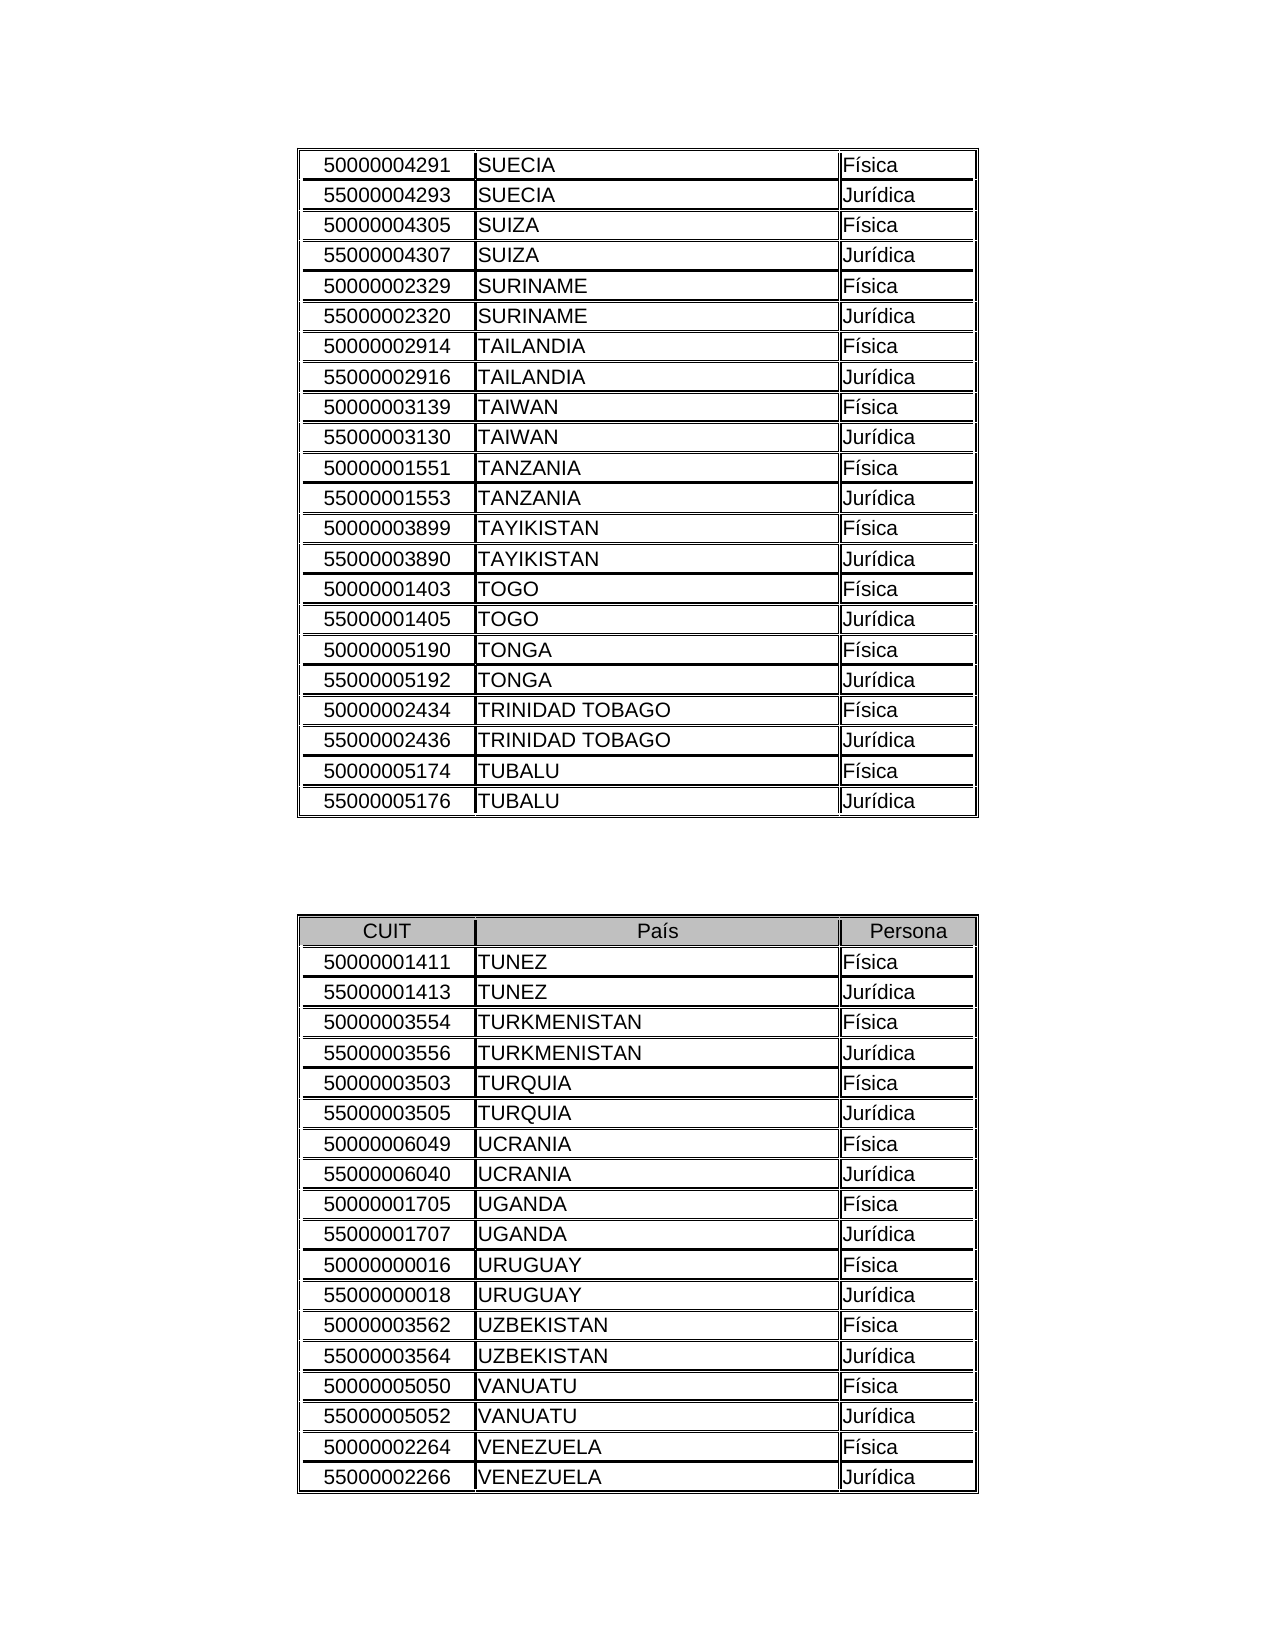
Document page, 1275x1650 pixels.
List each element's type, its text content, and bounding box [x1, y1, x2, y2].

table_cell 50000003899 [300, 511, 474, 542]
table_cell 50000006049 [299, 1127, 475, 1157]
table_cell TUNEZ [477, 978, 838, 1005]
table_cell TAIWAN [477, 394, 838, 420]
table_cell VENEZUELA [477, 1433, 838, 1460]
table_cell TUBALU [477, 757, 838, 784]
table_cell Jurídica [842, 481, 975, 511]
table_cell 50000005174 [300, 754, 474, 784]
table_cell SUIZA [477, 242, 838, 269]
table_cell Física [842, 572, 975, 602]
table_cell 50000000016 [299, 1248, 474, 1278]
table_cell Jurídica [840, 542, 977, 572]
table_cell Jurídica [842, 1096, 976, 1127]
table_cell TONGA [477, 666, 838, 693]
table_cell 50000002264 [299, 1430, 475, 1460]
table_cell Física [842, 1066, 975, 1096]
table_cell TRINIDAD TOBAGO [477, 727, 838, 754]
table_cell 50000005050 [300, 1369, 474, 1399]
table_cell TONGA [477, 636, 838, 663]
table_cell Física [842, 754, 975, 784]
table_cell 55000004307 [300, 239, 474, 269]
table_cell 50000001403 [300, 572, 474, 602]
table_cell 55000003564 [299, 1339, 475, 1369]
table_cell 50000001411 [299, 945, 475, 975]
table_cell Jurídica [842, 975, 975, 1005]
table_cell 50000001551 [299, 451, 475, 481]
table_cell Jurídica [842, 602, 976, 633]
table_cell TAYIKISTAN [477, 545, 838, 572]
table_cell TANZANIA [477, 454, 838, 481]
table_cell 50000002914 [300, 330, 474, 360]
table_cell Jurídica [842, 663, 977, 693]
table_cell 50000003562 [300, 1309, 474, 1339]
table_header CUIT [300, 918, 475, 945]
table_cell TAILANDIA [477, 333, 838, 360]
table_cell 55000003890 [299, 542, 475, 572]
table_cell 55000002320 [300, 299, 474, 329]
table_cell Jurídica [840, 360, 977, 390]
table_cell 50000004291 [300, 151, 475, 178]
table_cell Jurídica [842, 178, 977, 208]
table_cell TUBALU [475, 784, 840, 814]
table_cell 55000002916 [299, 360, 475, 390]
table_cell UCRANIA [477, 1160, 838, 1187]
table_cell TRINIDAD TOBAGO [477, 697, 838, 723]
table_cell Física [840, 633, 977, 663]
table_cell TAYIKISTAN [477, 515, 838, 542]
table_cell TOGO [477, 606, 838, 633]
table_cell TURKMENISTAN [477, 1009, 838, 1036]
table_cell TURQUIA [477, 1069, 838, 1096]
table_cell UCRANIA [477, 1130, 838, 1157]
table_cell Jurídica [842, 299, 976, 329]
table_cell 50000004305 [300, 208, 474, 238]
table_cell Física [842, 269, 975, 299]
table_cell 55000002266 [300, 1460, 475, 1490]
table_cell 50000001705 [300, 1187, 474, 1217]
table_cell Jurídica [840, 1339, 977, 1369]
table_cell 55000003505 [300, 1096, 474, 1127]
table_cell 55000001405 [300, 602, 474, 633]
table_cell TAILANDIA [477, 363, 838, 390]
table_cell 50000002434 [300, 693, 474, 723]
table_cell Física [842, 390, 976, 420]
table_cell Física [840, 451, 977, 481]
table_cell 55000003556 [299, 1036, 475, 1066]
table_cell VANUATU [477, 1403, 838, 1430]
table_cell Física [840, 1430, 977, 1460]
table_cell TURKMENISTAN [477, 1039, 838, 1066]
table_cell Jurídica [842, 1399, 976, 1430]
table_cell TUNEZ [477, 948, 838, 975]
table_cell UGANDA [477, 1221, 838, 1248]
table_cell 55000001553 [300, 481, 474, 511]
table_cell SURINAME [477, 303, 838, 329]
table_cell Jurídica [840, 784, 976, 814]
table_cell SUIZA [477, 212, 838, 238]
table_cell UGANDA [477, 1191, 838, 1217]
table_cell TOGO [477, 575, 838, 602]
table_cell 55000001707 [300, 1218, 474, 1248]
table_cell Jurídica [840, 1036, 977, 1066]
table_cell 50000002329 [300, 269, 474, 299]
table_cell Jurídica [842, 1218, 976, 1248]
table_cell Física [842, 1309, 976, 1339]
table_cell TANZANIA [477, 484, 838, 511]
table_cell Jurídica [842, 239, 976, 269]
table_cell 55000004293 [299, 178, 474, 208]
table_cell 55000005176 [300, 784, 475, 814]
table_cell VANUATU [477, 1373, 838, 1399]
table_cell Jurídica [840, 1460, 975, 1490]
table_cell Jurídica [842, 1278, 976, 1308]
table_cell Física [842, 330, 976, 360]
table_cell UZBEKISTAN [477, 1342, 838, 1369]
table_cell Física [840, 151, 975, 178]
table_cell SURINAME [477, 272, 838, 299]
table_cell 50000003139 [300, 390, 474, 420]
table_cell URUGUAY [477, 1251, 838, 1278]
table_cell SUECIA [477, 181, 838, 208]
table_cell 55000006040 [299, 1157, 475, 1187]
table_cell UZBEKISTAN [477, 1312, 838, 1339]
table_cell 55000005192 [299, 663, 474, 693]
table_cell Física [840, 945, 977, 975]
table_cell 50000003554 [300, 1005, 474, 1036]
table_cell TAIWAN [477, 424, 838, 451]
table_cell 50000003503 [300, 1066, 474, 1096]
table_header Persona [840, 918, 975, 945]
table_cell Física [842, 511, 976, 542]
table_cell 55000001413 [300, 975, 474, 1005]
table_cell Física [842, 1187, 976, 1217]
table_cell 55000003130 [300, 420, 474, 451]
table_cell TURQUIA [477, 1100, 838, 1127]
table_cell Física [842, 1005, 976, 1036]
table_cell 50000005190 [299, 633, 475, 663]
table_cell Física [842, 1248, 977, 1278]
table_cell SUECIA [475, 149, 840, 178]
table_cell Jurídica [840, 1157, 977, 1187]
table_cell Física [840, 1127, 977, 1157]
table_cell 55000005052 [300, 1399, 474, 1430]
table_cell Física [842, 208, 976, 238]
table_cell VENEZUELA [475, 1460, 840, 1490]
table_cell Física [842, 693, 976, 723]
table_cell 55000002436 [300, 724, 474, 754]
table_header País [475, 916, 840, 945]
table_cell 55000000018 [300, 1278, 474, 1308]
table_cell Jurídica [842, 420, 976, 451]
table_cell Jurídica [842, 724, 976, 754]
table_cell Física [842, 1369, 976, 1399]
table_cell URUGUAY [477, 1282, 838, 1308]
